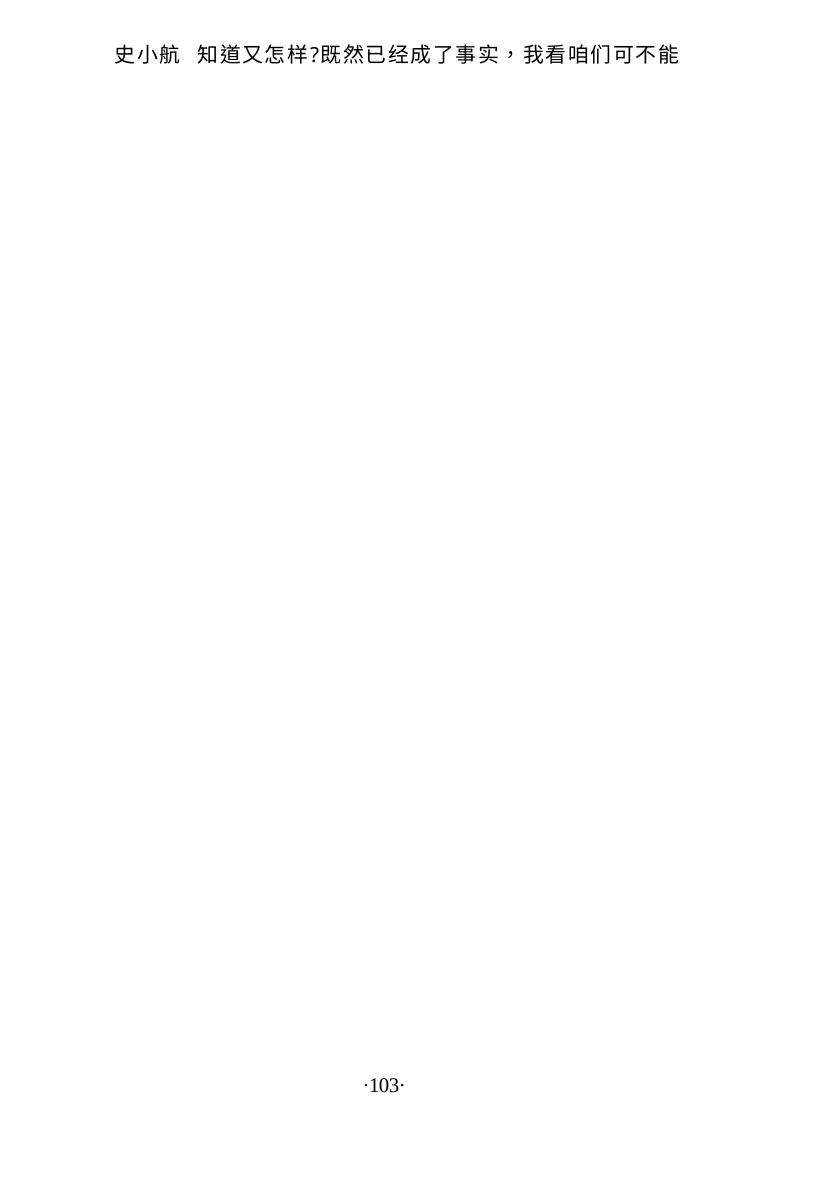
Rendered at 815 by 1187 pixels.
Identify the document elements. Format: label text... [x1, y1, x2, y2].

text 史小航 知道又怎样?既然已经成了事实，我看咱们可不能 [114, 42, 693, 67]
